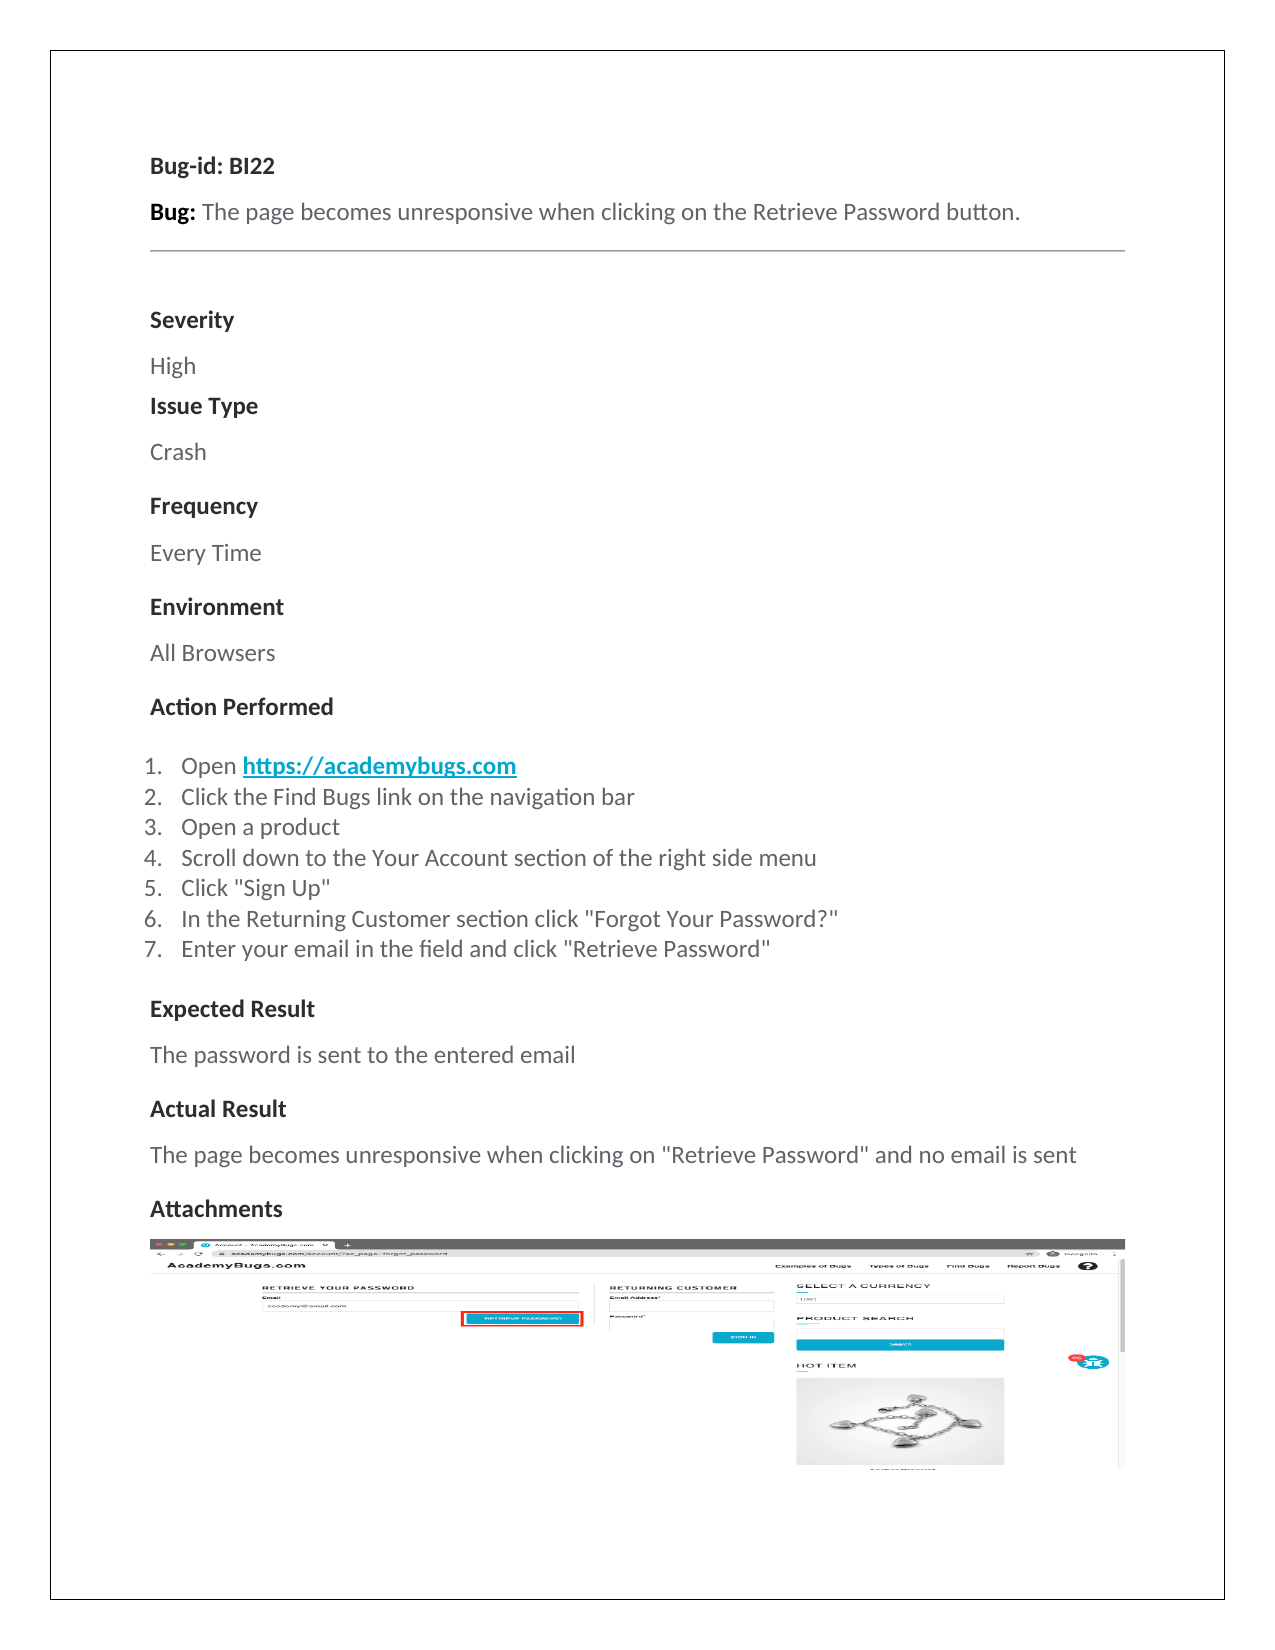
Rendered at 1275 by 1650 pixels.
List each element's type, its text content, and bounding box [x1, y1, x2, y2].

list Open https://academybugs.com [144, 750, 1125, 781]
subtitle Severity [150, 304, 1125, 334]
subtitle Frequency [150, 491, 1125, 521]
text Bug-id: BI22 [150, 150, 1125, 181]
list Click "Sign Up" [144, 872, 1125, 903]
text The page becomes unresponsive when clicking on "Retrieve Password" and no email is sent [150, 1139, 1125, 1170]
text Every Time [150, 537, 1125, 567]
picture [150, 1239, 1125, 1470]
subtitle Attachments [150, 1193, 1125, 1224]
subtitle Environment [150, 591, 1125, 621]
subtitle Actual Result [150, 1093, 1125, 1124]
list Enter your email in the field and click "Retrieve Password" [144, 933, 1125, 964]
text All Browsers [150, 637, 1125, 667]
list Click the Find Bugs link on the navigation bar [144, 781, 1125, 811]
list Scroll down to the Your Account section of the right side menu [144, 842, 1125, 872]
list Open a product [144, 811, 1125, 842]
text Crash [150, 437, 1125, 467]
text The password is sent to the entered email [150, 1039, 1125, 1070]
list In the Returning Customer section click "Forgot Your Password?" [144, 903, 1125, 933]
subtitle Issue Type [150, 390, 1125, 421]
subtitle Bug: The page becomes unresponsive when clicking on the Retrieve Password button. [150, 196, 1125, 227]
text High [150, 350, 1125, 380]
subtitle Action Performed [150, 691, 1125, 721]
subtitle Expected Result [150, 993, 1125, 1024]
